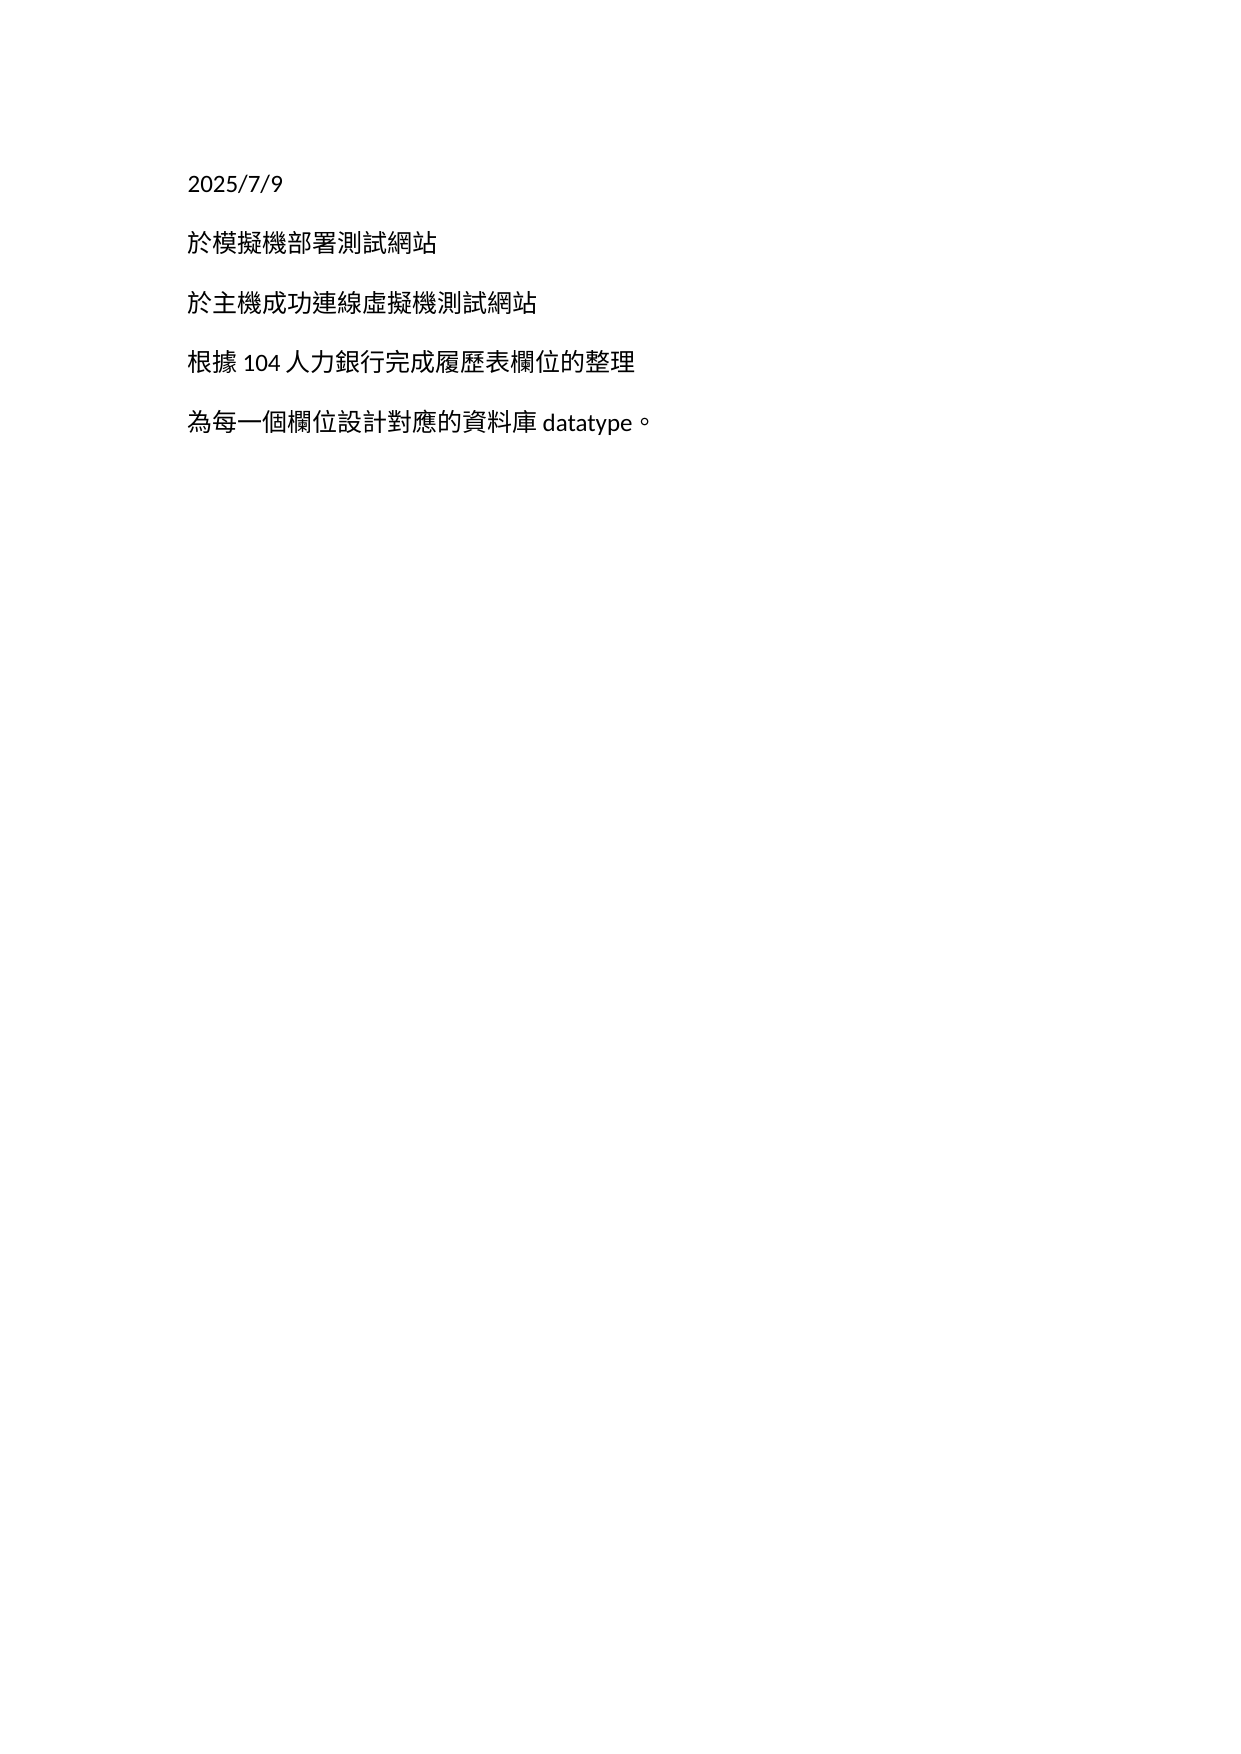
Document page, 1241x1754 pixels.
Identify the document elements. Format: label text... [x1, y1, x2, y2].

text 根據104人力銀行完成履歷表欄位的整理 [187, 342, 1053, 380]
text 於模擬機部署測試網站 [187, 223, 1053, 261]
text 2025/7/9 [187, 164, 1053, 202]
text 為每一個欄位設計對應的資料庫datatype。 [187, 402, 1053, 439]
text 於主機成功連線虛擬機測試網站 [187, 283, 1053, 320]
